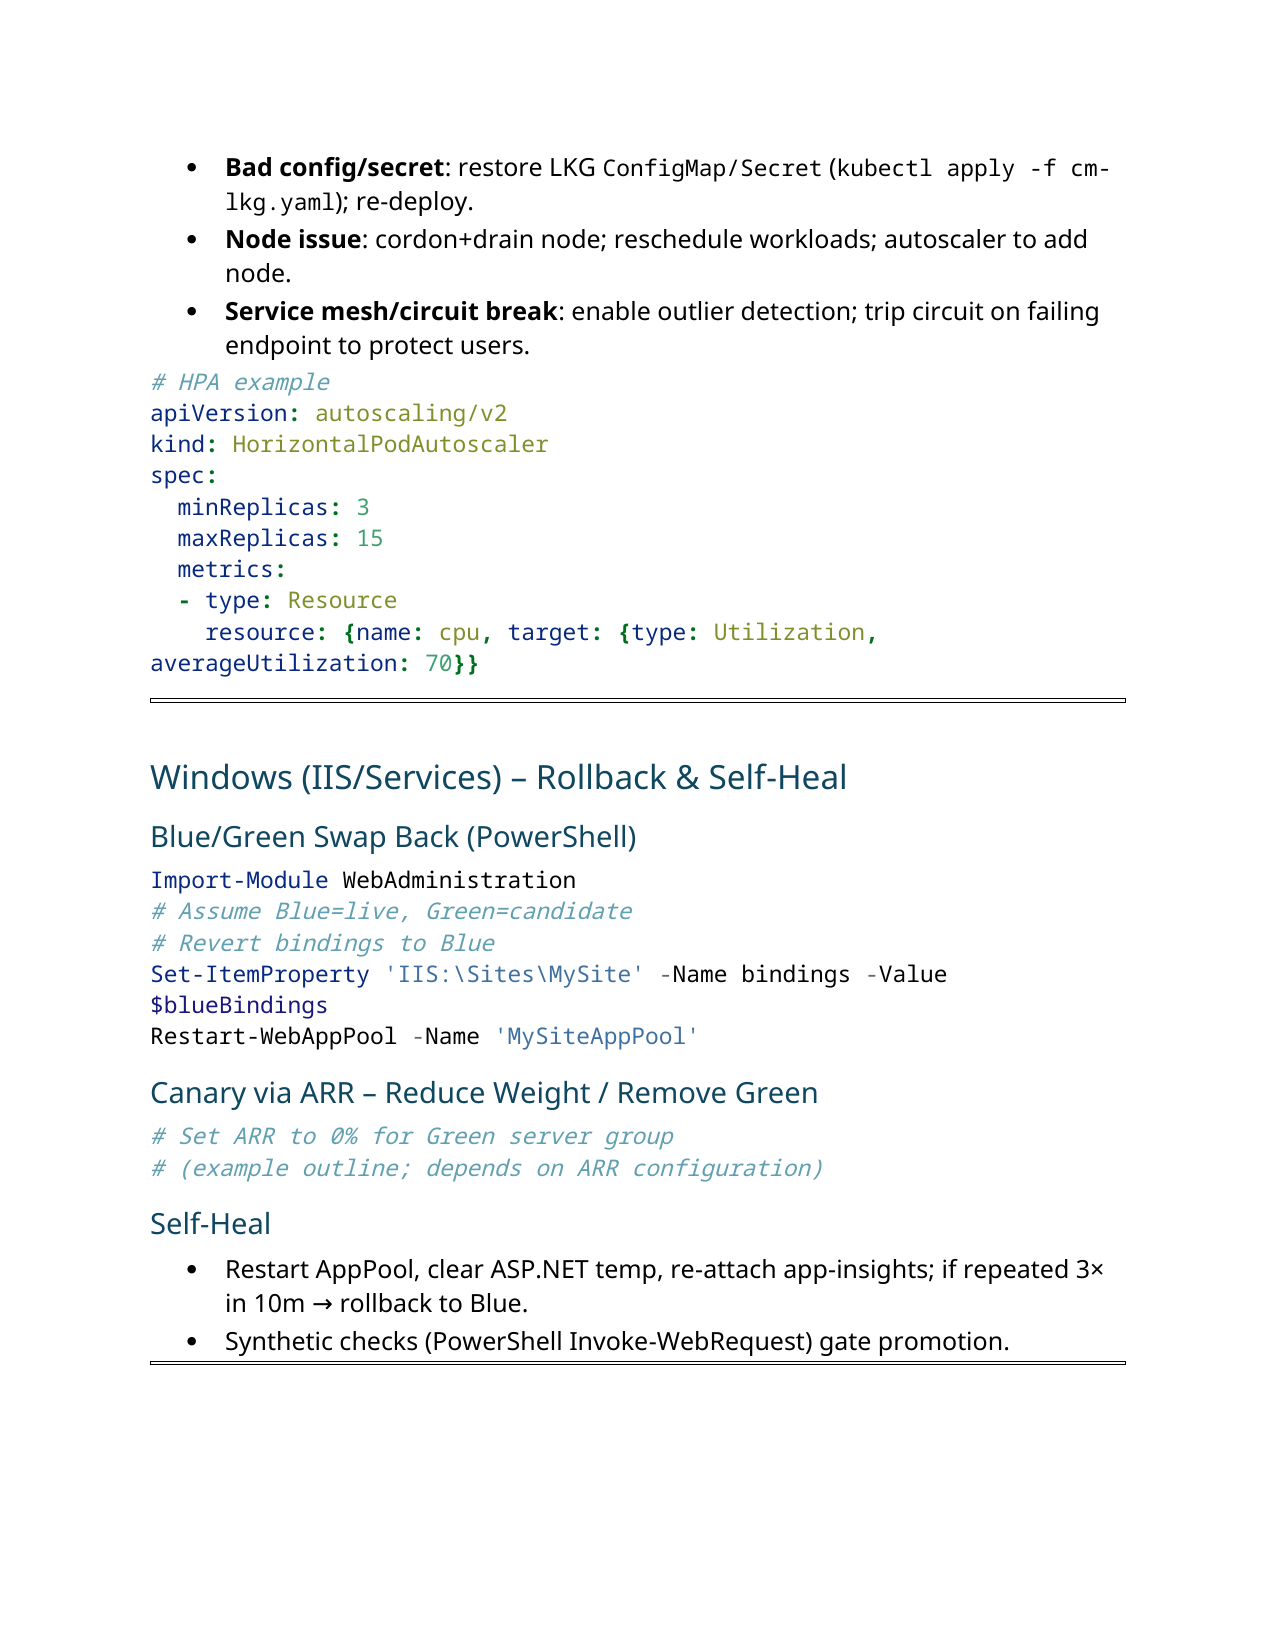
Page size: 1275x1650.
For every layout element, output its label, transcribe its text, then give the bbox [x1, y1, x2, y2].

subtitle Canary via ARR – Reduce Weight / Remove Green [150, 1072, 1125, 1112]
subtitle Windows (IIS/Services) – Rollback & Self‑Heal [150, 754, 1125, 799]
list Bad config/secret: restore LKG ConfigMap/Secret (kubectl apply -f cm-lkg.yaml); re‑deploy. [187, 150, 1125, 218]
text Import-Module WebAdministration # Assume Blue=live, Green=candidate # Revert bindings to Blue Set-ItemProperty 'IIS:\Sites\MySite' -Name bindings -Value $blueBindings Restart-WebAppPool -Name 'MySiteAppPool' [150, 864, 1125, 1051]
list Restart AppPool, clear ASP.NET temp, re‑attach app‑insights; if repeated 3× in 10m → rollback to Blue. [187, 1252, 1125, 1320]
subtitle Self‑Heal [150, 1204, 1125, 1243]
list Service mesh/circuit break: enable outlier detection; trip circuit on failing endpoint to protect users. [187, 294, 1125, 362]
text # Set ARR to 0% for Green server group # (example outline; depends on ARR configuration) [150, 1120, 1125, 1183]
subtitle Blue/Green Swap Back (PowerShell) [150, 816, 1125, 856]
list Node issue: cordon+drain node; reschedule workloads; autoscaler to add node. [187, 222, 1125, 290]
list Synthetic checks (PowerShell Invoke‑WebRequest) gate promotion. [187, 1323, 1125, 1358]
text # HPA example apiVersion: autoscaling/v2 kind: HorizontalPodAutoscaler spec: minReplicas: 3 maxReplicas: 15 metrics: - type: Resource resource: {name: cpu, target: {type: Utilization, averageUtilization: 70}} [150, 366, 1125, 678]
